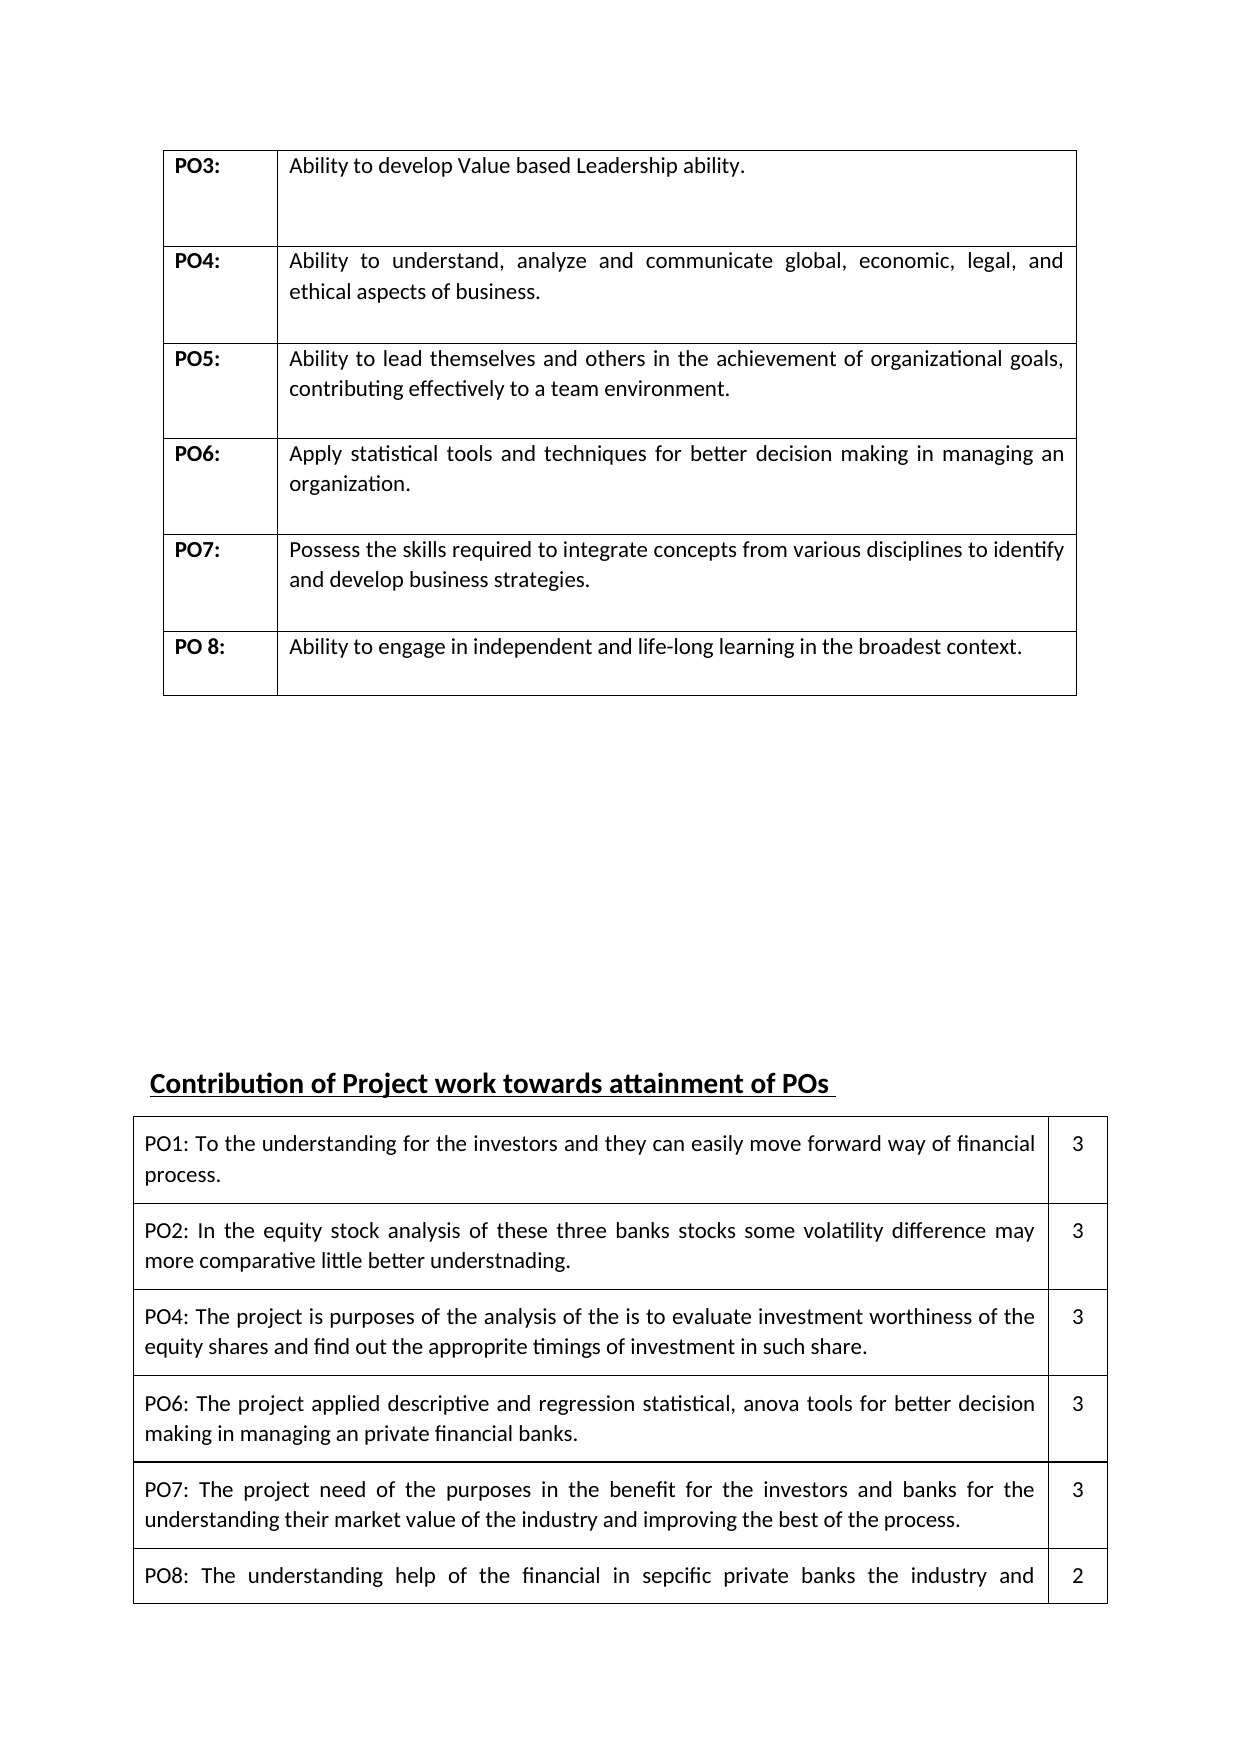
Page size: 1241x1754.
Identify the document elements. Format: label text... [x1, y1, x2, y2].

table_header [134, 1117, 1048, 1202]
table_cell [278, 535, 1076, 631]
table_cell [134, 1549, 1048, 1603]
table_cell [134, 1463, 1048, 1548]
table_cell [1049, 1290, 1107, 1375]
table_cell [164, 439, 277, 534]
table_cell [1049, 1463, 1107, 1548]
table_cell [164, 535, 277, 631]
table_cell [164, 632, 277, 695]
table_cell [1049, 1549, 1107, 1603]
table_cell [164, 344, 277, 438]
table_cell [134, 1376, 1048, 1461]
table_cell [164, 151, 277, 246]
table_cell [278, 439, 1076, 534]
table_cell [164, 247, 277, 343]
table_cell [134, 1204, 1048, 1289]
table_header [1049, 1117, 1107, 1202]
text Contribution of Project work towards attainment of POs [150, 1065, 1090, 1101]
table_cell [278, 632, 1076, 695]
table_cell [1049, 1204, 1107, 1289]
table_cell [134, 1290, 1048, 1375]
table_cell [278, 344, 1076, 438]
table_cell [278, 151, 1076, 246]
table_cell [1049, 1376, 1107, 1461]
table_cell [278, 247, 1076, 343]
